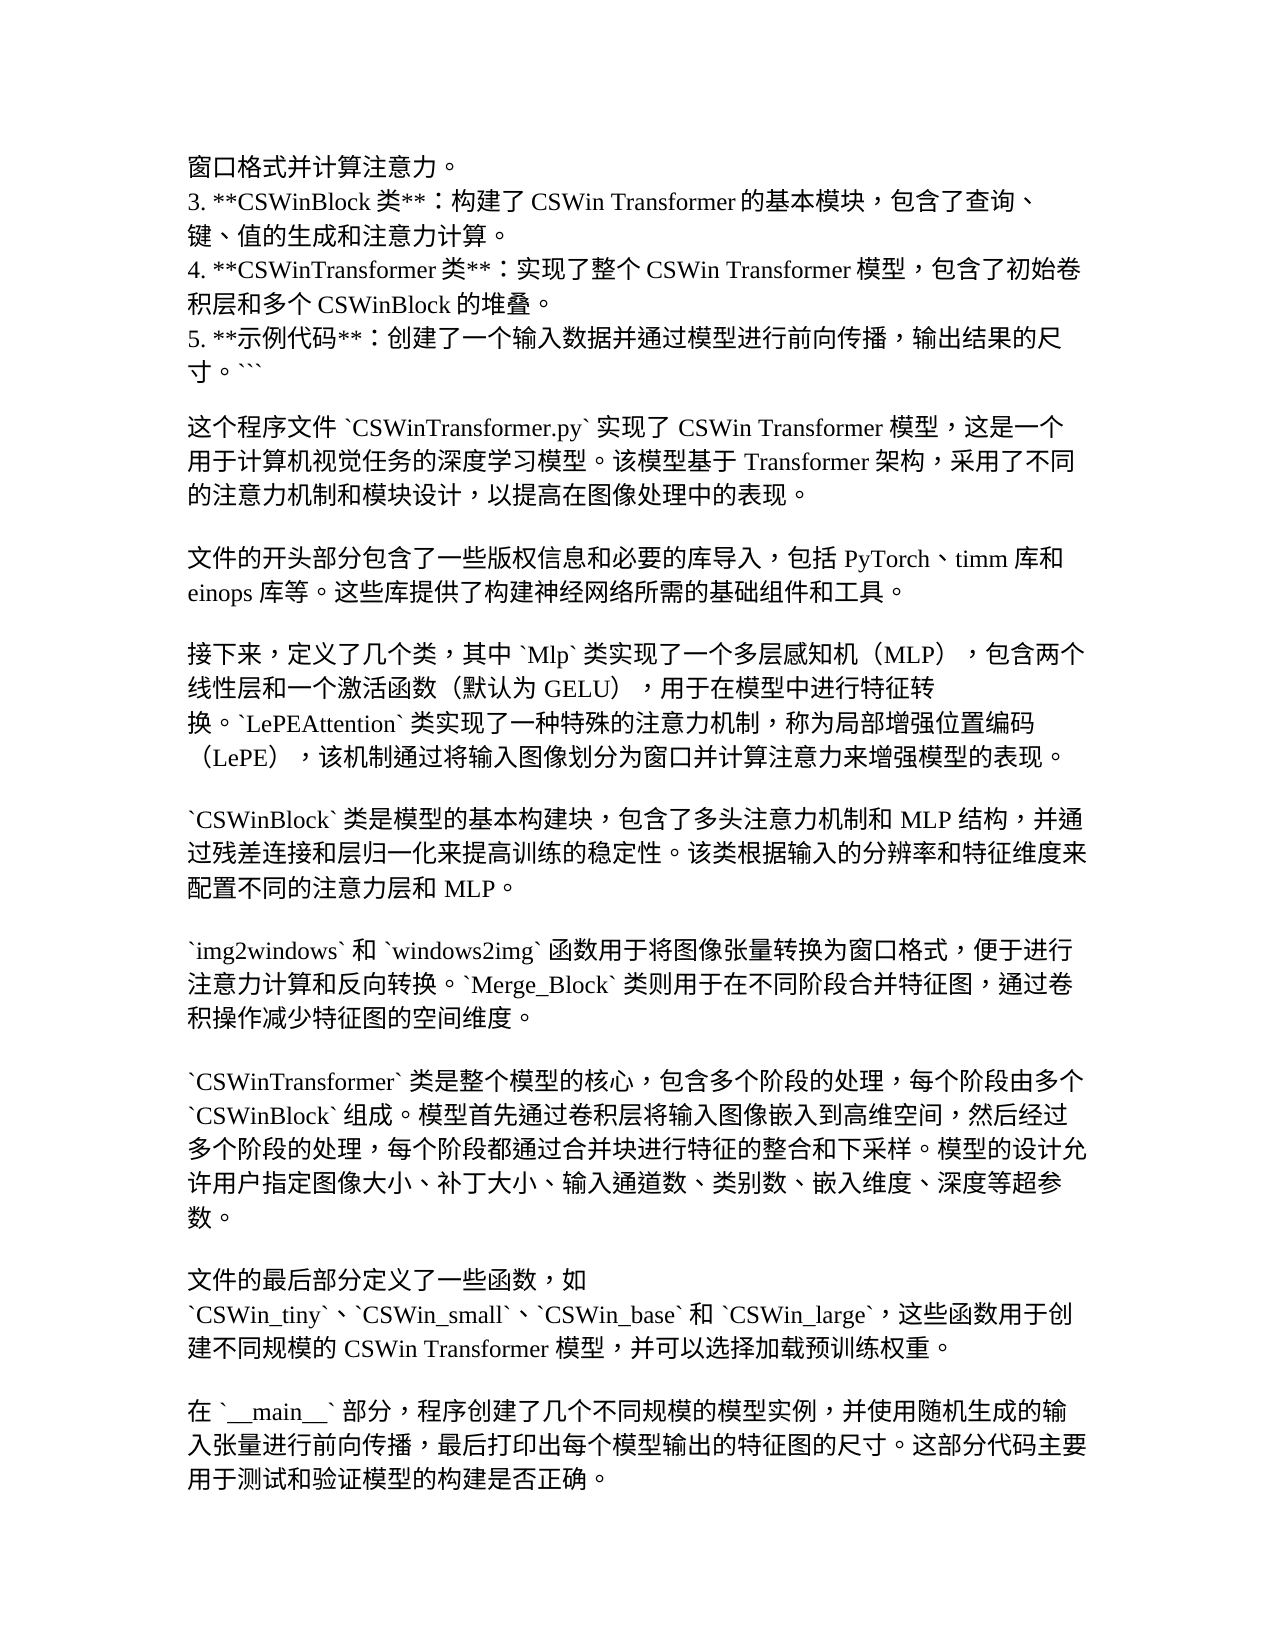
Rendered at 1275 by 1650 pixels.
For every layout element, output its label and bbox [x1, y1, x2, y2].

text [187, 150, 1087, 388]
text [187, 409, 1087, 1496]
